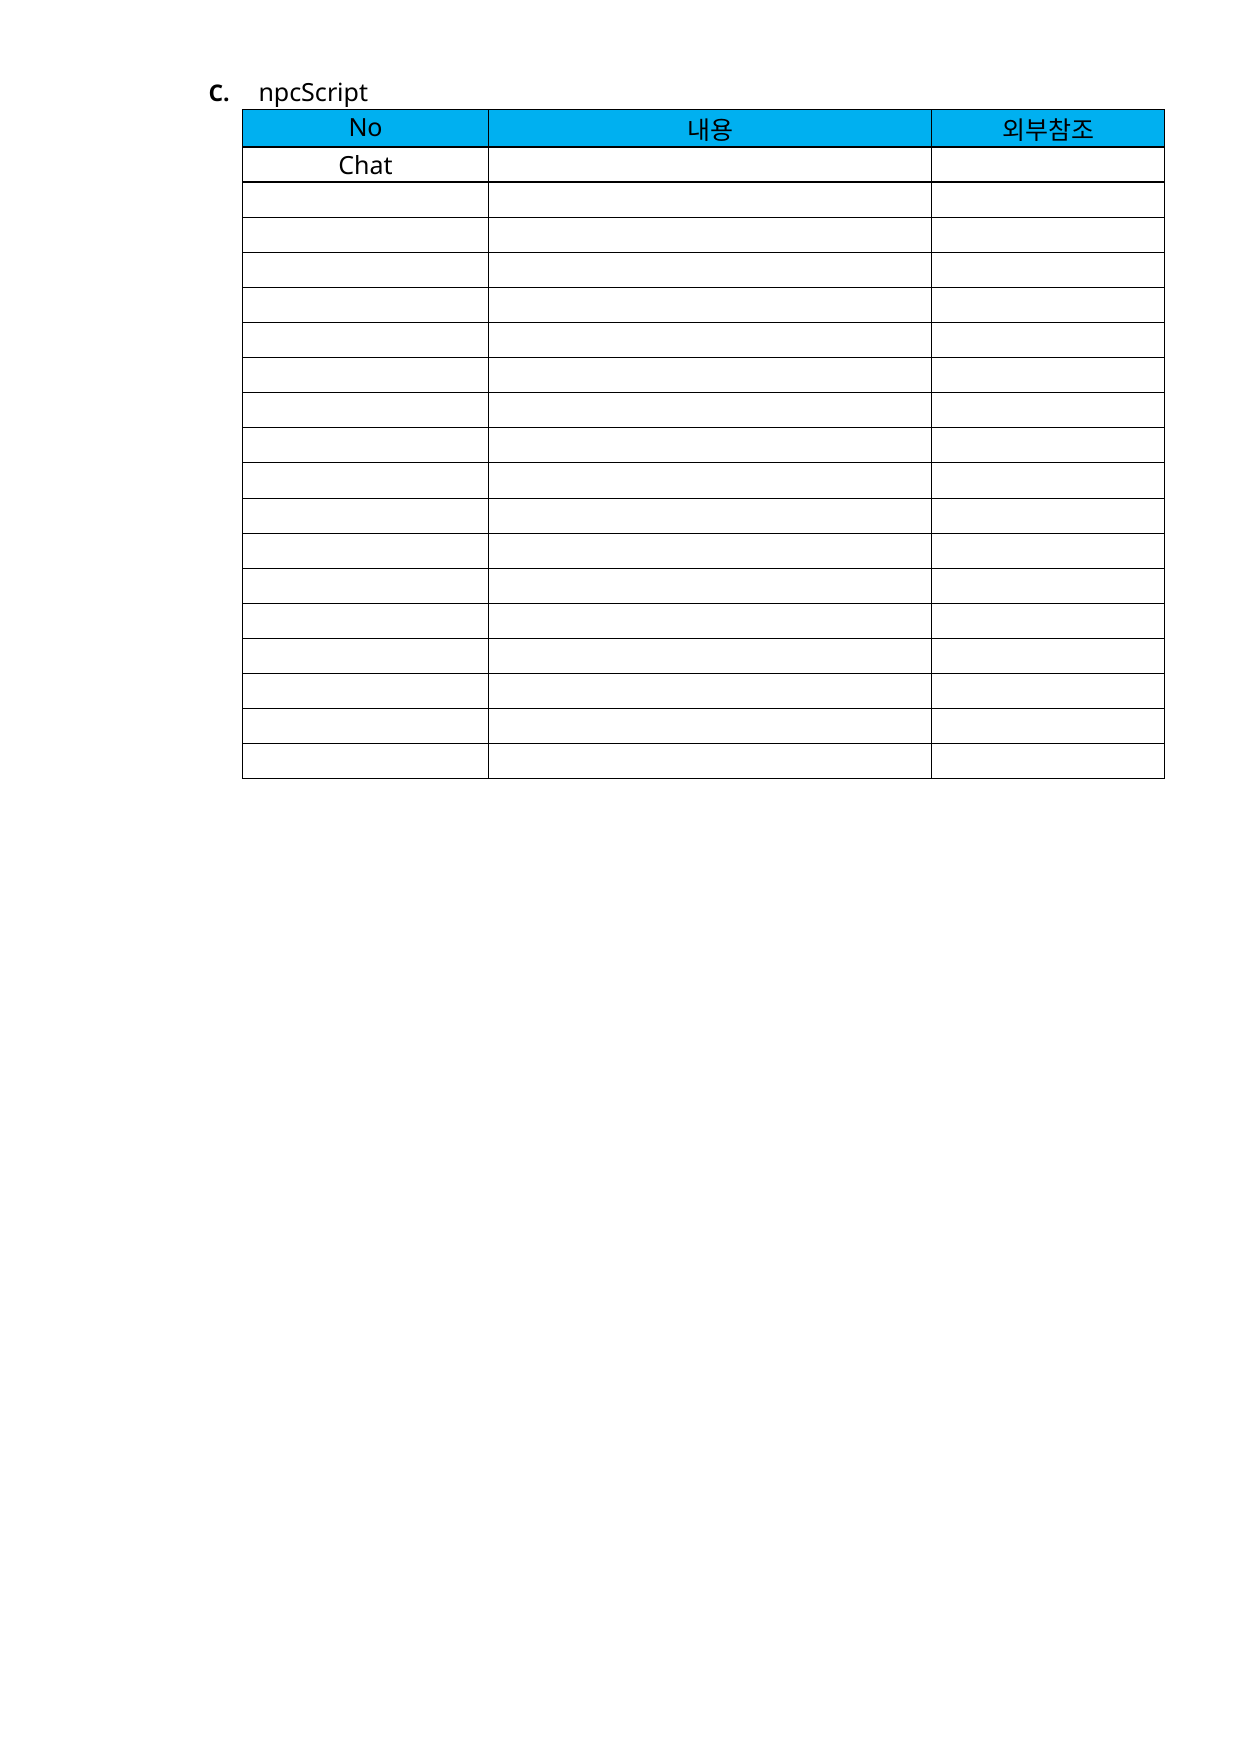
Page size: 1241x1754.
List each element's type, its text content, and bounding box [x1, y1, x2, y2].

table_cell [243, 674, 488, 708]
table_cell [932, 534, 1164, 568]
table_cell [489, 639, 931, 673]
table_cell [932, 183, 1164, 217]
table_cell [243, 323, 488, 357]
table_cell [489, 534, 931, 568]
table_cell [243, 569, 488, 603]
table_cell [243, 463, 488, 497]
table_cell [243, 709, 488, 743]
table_cell [932, 358, 1164, 392]
table_cell [932, 253, 1164, 287]
table_header 외부참조 [932, 110, 1164, 146]
table_cell [489, 569, 931, 603]
table_cell [932, 218, 1164, 252]
table_cell [243, 604, 488, 638]
table_cell [489, 218, 931, 252]
table_cell [932, 499, 1164, 532]
table_cell [489, 674, 931, 708]
table_cell [243, 288, 488, 322]
table_cell [489, 253, 931, 287]
table_cell [489, 499, 931, 532]
table_cell [489, 358, 931, 392]
table_cell [243, 183, 488, 217]
table_cell [489, 463, 931, 497]
table_cell [243, 744, 488, 778]
table_cell [489, 183, 931, 217]
table_cell [243, 534, 488, 568]
table_cell [243, 639, 488, 673]
table_cell [243, 218, 488, 252]
table_cell [489, 604, 931, 638]
table_header No [243, 110, 488, 146]
table_cell [489, 709, 931, 743]
table_cell [243, 358, 488, 392]
table_cell [932, 393, 1164, 427]
table_cell [932, 569, 1164, 603]
table_cell [489, 744, 931, 778]
table_cell [243, 499, 488, 532]
table_cell [932, 148, 1164, 181]
table_cell [243, 253, 488, 287]
table_cell [932, 323, 1164, 357]
table_cell [489, 428, 931, 462]
subtitle npcScript [208, 75, 1165, 109]
table_cell [489, 323, 931, 357]
table_cell [932, 463, 1164, 497]
table_cell [489, 288, 931, 322]
table_cell [243, 393, 488, 427]
table_cell [932, 604, 1164, 638]
table_cell [932, 288, 1164, 322]
table_cell [243, 428, 488, 462]
table_cell Chat [243, 148, 488, 181]
table_header 내용 [489, 110, 931, 146]
table_cell [932, 428, 1164, 462]
table_cell [932, 674, 1164, 708]
table_cell [932, 744, 1164, 778]
table_cell [932, 639, 1164, 673]
table_cell [489, 393, 931, 427]
table_cell [932, 709, 1164, 743]
table_cell [489, 148, 931, 181]
